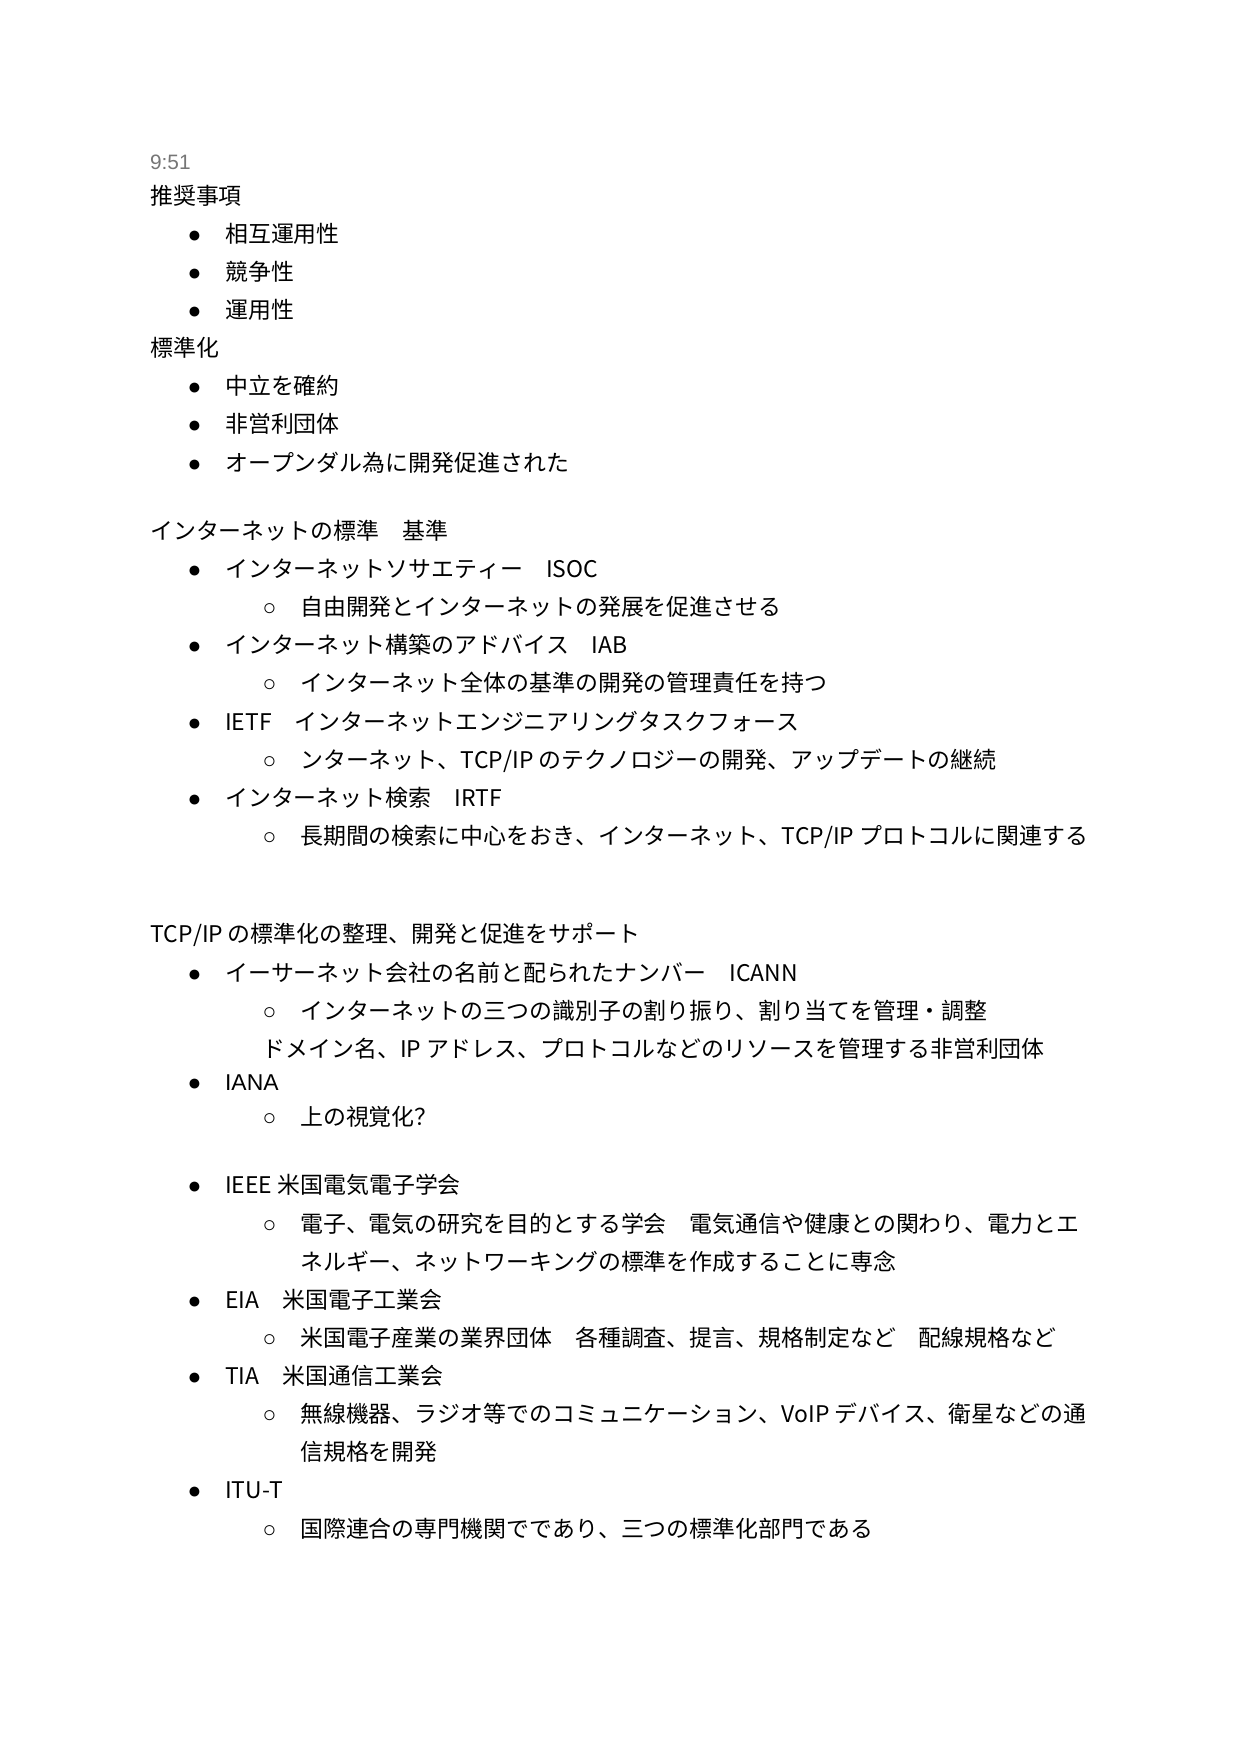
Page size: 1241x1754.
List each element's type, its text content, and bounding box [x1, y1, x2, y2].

list 相互運用性 [187, 216, 1090, 249]
list インターネット全体の基準の開発の管理責任を持つ [262, 665, 1090, 698]
list イーサーネット会社の名前と配られたナンバー ICANN [187, 954, 1090, 988]
text 標準化 [150, 330, 1090, 363]
list 運用性 [187, 292, 1090, 325]
list インターネットソサエティー ISOC [187, 551, 1090, 584]
list インターネット構築のアドバイス IAB [187, 627, 1090, 660]
list 長期間の検索に中心をおき、インターネット、TCP/IPプロトコルに関連する [262, 818, 1090, 851]
list 電子、電気の研究を目的とする学会 電気通信や健康との関わり、電力とエネルギー、ネットワーキングの標準を作成することに専念 [262, 1205, 1090, 1277]
list インターネットの三つの識別子の割り振り、割り当てを管理・調整 [262, 992, 1090, 1026]
text インターネットの標準 基準 [150, 513, 1090, 546]
list 無線機器、ラジオ等でのコミュニケーション、VoIPデバイス、衛星などの通信規格を開発 [262, 1396, 1090, 1467]
list インターネット検索 IRTF [187, 779, 1090, 813]
list 米国電子産業の業界団体 各種調査、提言、規格制定など 配線規格など [262, 1320, 1090, 1353]
text 推奨事項 [150, 177, 1090, 211]
list ITU-T [187, 1472, 1090, 1506]
text 9:51 [150, 150, 1090, 174]
list 国際連合の専門機関でであり、三つの標準化部門である [262, 1510, 1090, 1544]
list 非営利団体 [187, 406, 1090, 439]
list 中立を確約 [187, 368, 1090, 401]
list 自由開発とインターネットの発展を促進させる [262, 589, 1090, 622]
list IETF インターネットエンジニアリングタスクフォース [187, 703, 1090, 737]
text ドメイン名、IPアドレス、プロトコルなどのリソースを管理する非営利団体 [262, 1031, 1090, 1064]
list 競争性 [187, 254, 1090, 287]
list TIA 米国通信工業会 [187, 1358, 1090, 1391]
text TCP/IPの標準化の整理、開発と促進をサポート [150, 916, 1090, 949]
list EIA 米国電子工業会 [187, 1282, 1090, 1315]
list オープンダル為に開発促進された [187, 444, 1090, 478]
list 上の視覚化？ [262, 1099, 1090, 1132]
list IEEE 米国電気電子学会 [187, 1167, 1090, 1201]
list ンターネット、TCP/IPのテクノロジーの開発、アップデートの継続 [262, 741, 1090, 775]
list IANA [187, 1069, 1090, 1095]
